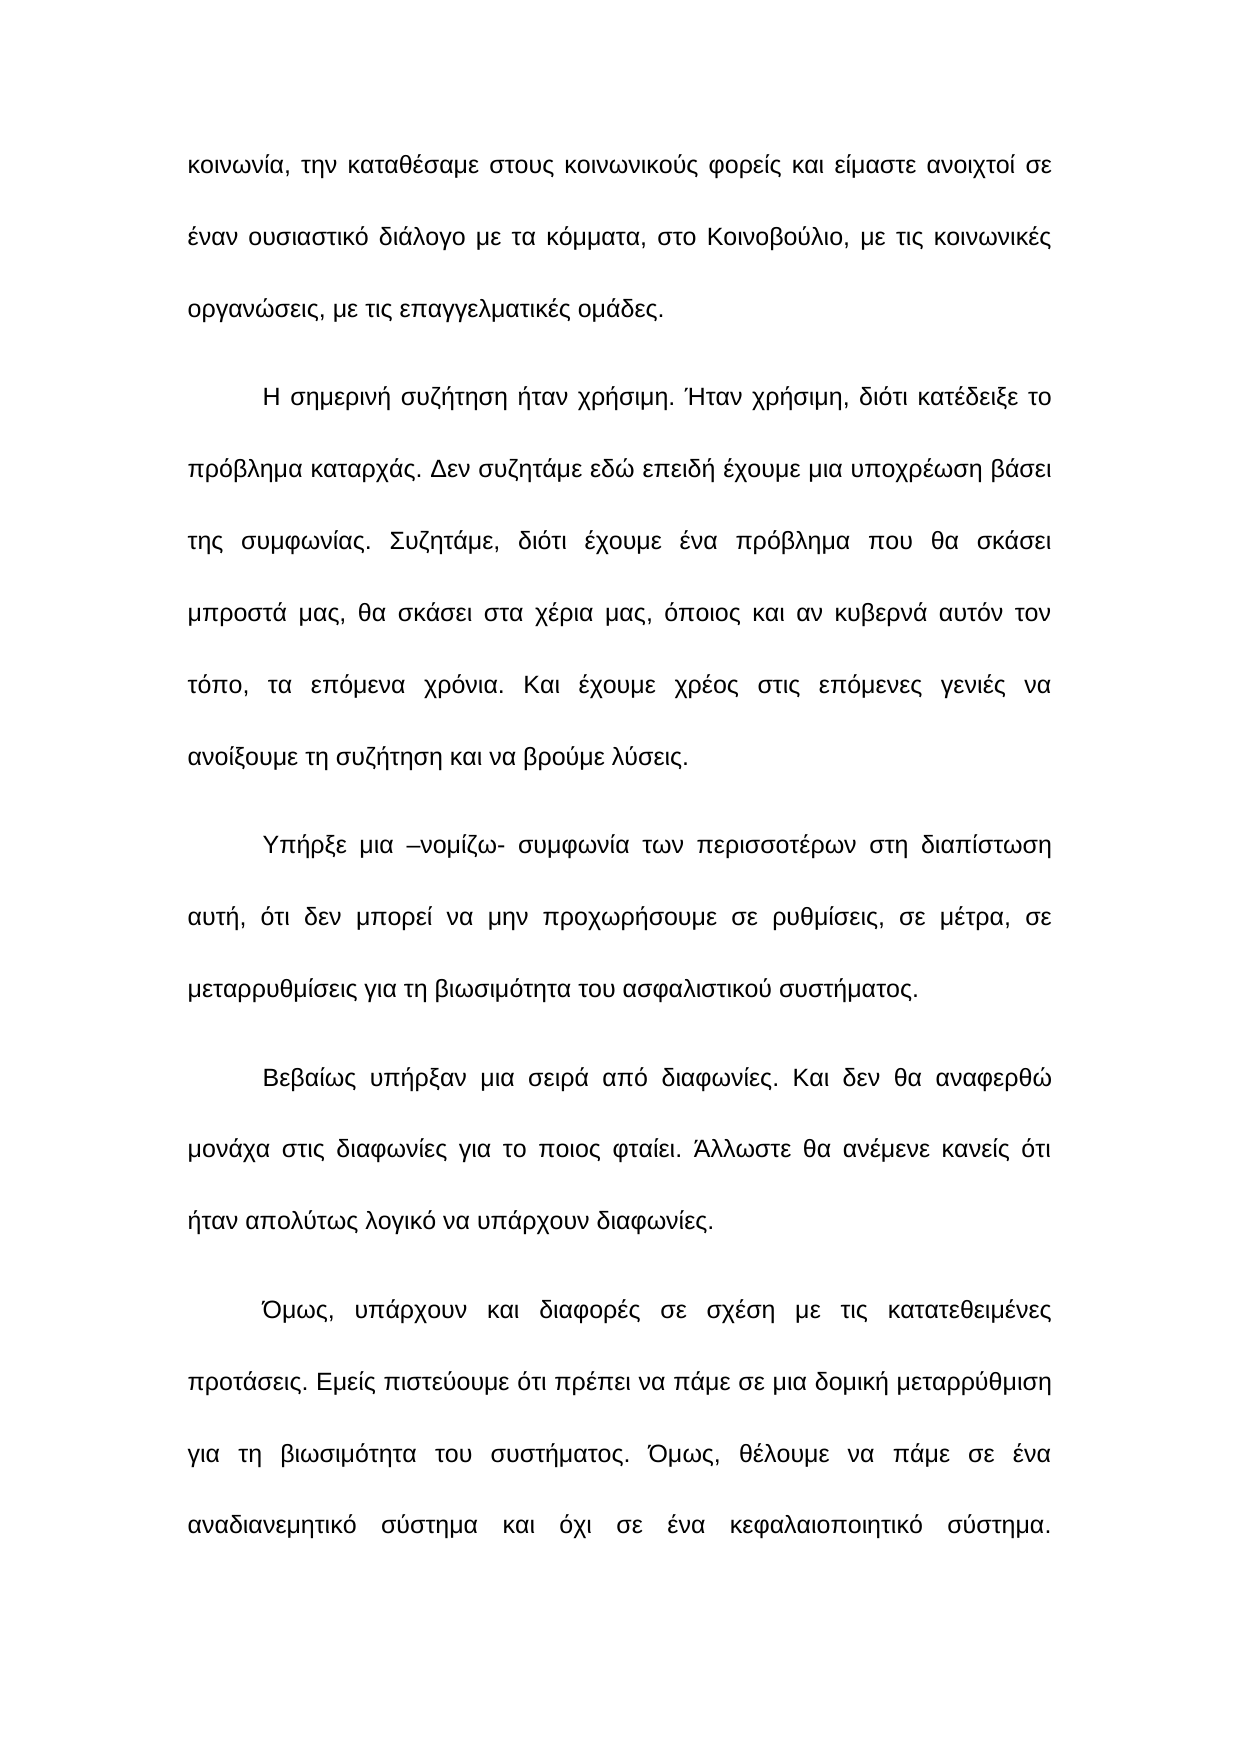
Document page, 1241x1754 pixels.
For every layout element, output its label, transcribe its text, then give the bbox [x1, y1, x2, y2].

text Υπήρξε μια –νομίζω- συμφωνία των περισσοτέρων στη διαπίστωση αυτή, ότι δεν μπορεί να μην προχωρήσουμε σε ρυθμίσεις, σε μέτρα, σε μεταρρυθμίσεις για τη βιωσιμότητα του ασφαλιστικού συστήματος. [187, 830, 1053, 1003]
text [187, 1295, 1053, 1539]
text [187, 150, 1053, 322]
text Η σημερινή συζήτηση ήταν χρήσιμη. Ήταν χρήσιμη, διότι κατέδειξε το πρόβλημα καταρχάς. Δεν συζητάμε εδώ επειδή έχουμε μια υποχρέωση βάσει της συμφωνίας. Συζητάμε, διότι έχουμε ένα πρόβλημα που θα σκάσει μπροστά μας, θα σκάσει στα χέρια μας, όποιος και αν κυβερνά αυτόν τον τόπο, τα επόμενα χρόνια. Και έχουμε χρέος στις επόμενες γενιές να ανοίξουμε τη συζήτηση και να βρούμε λύσεις. [187, 382, 1053, 770]
text Βεβαίως υπήρξαν μια σειρά από διαφωνίες. Και δεν θα αναφερθώ μονάχα στις διαφωνίες για το ποιος φταίει. Άλλωστε θα ανέμενε κανείς ότι ήταν απολύτως λογικό να υπάρχουν διαφωνίες. [187, 1062, 1053, 1235]
